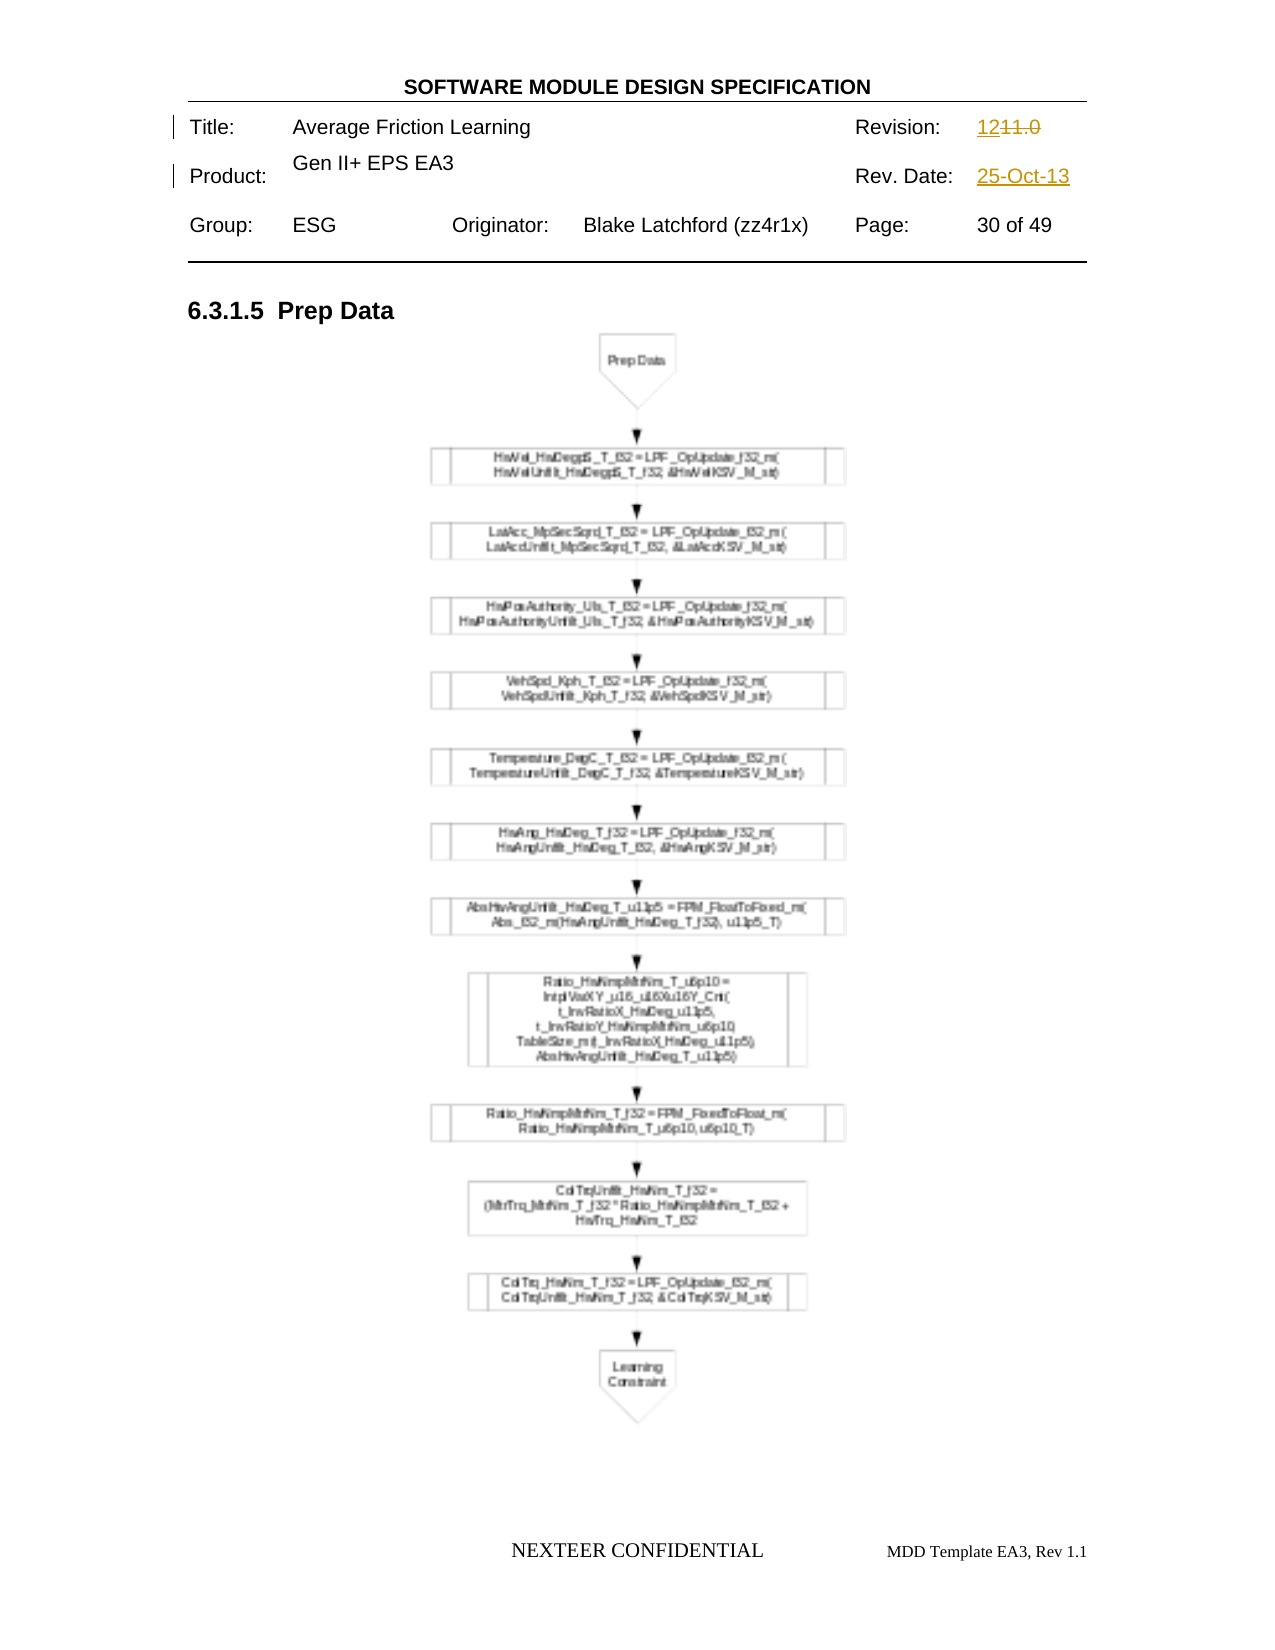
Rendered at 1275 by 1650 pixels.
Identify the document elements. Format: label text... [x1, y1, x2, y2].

subtitle Prep Data [187, 296, 1087, 325]
